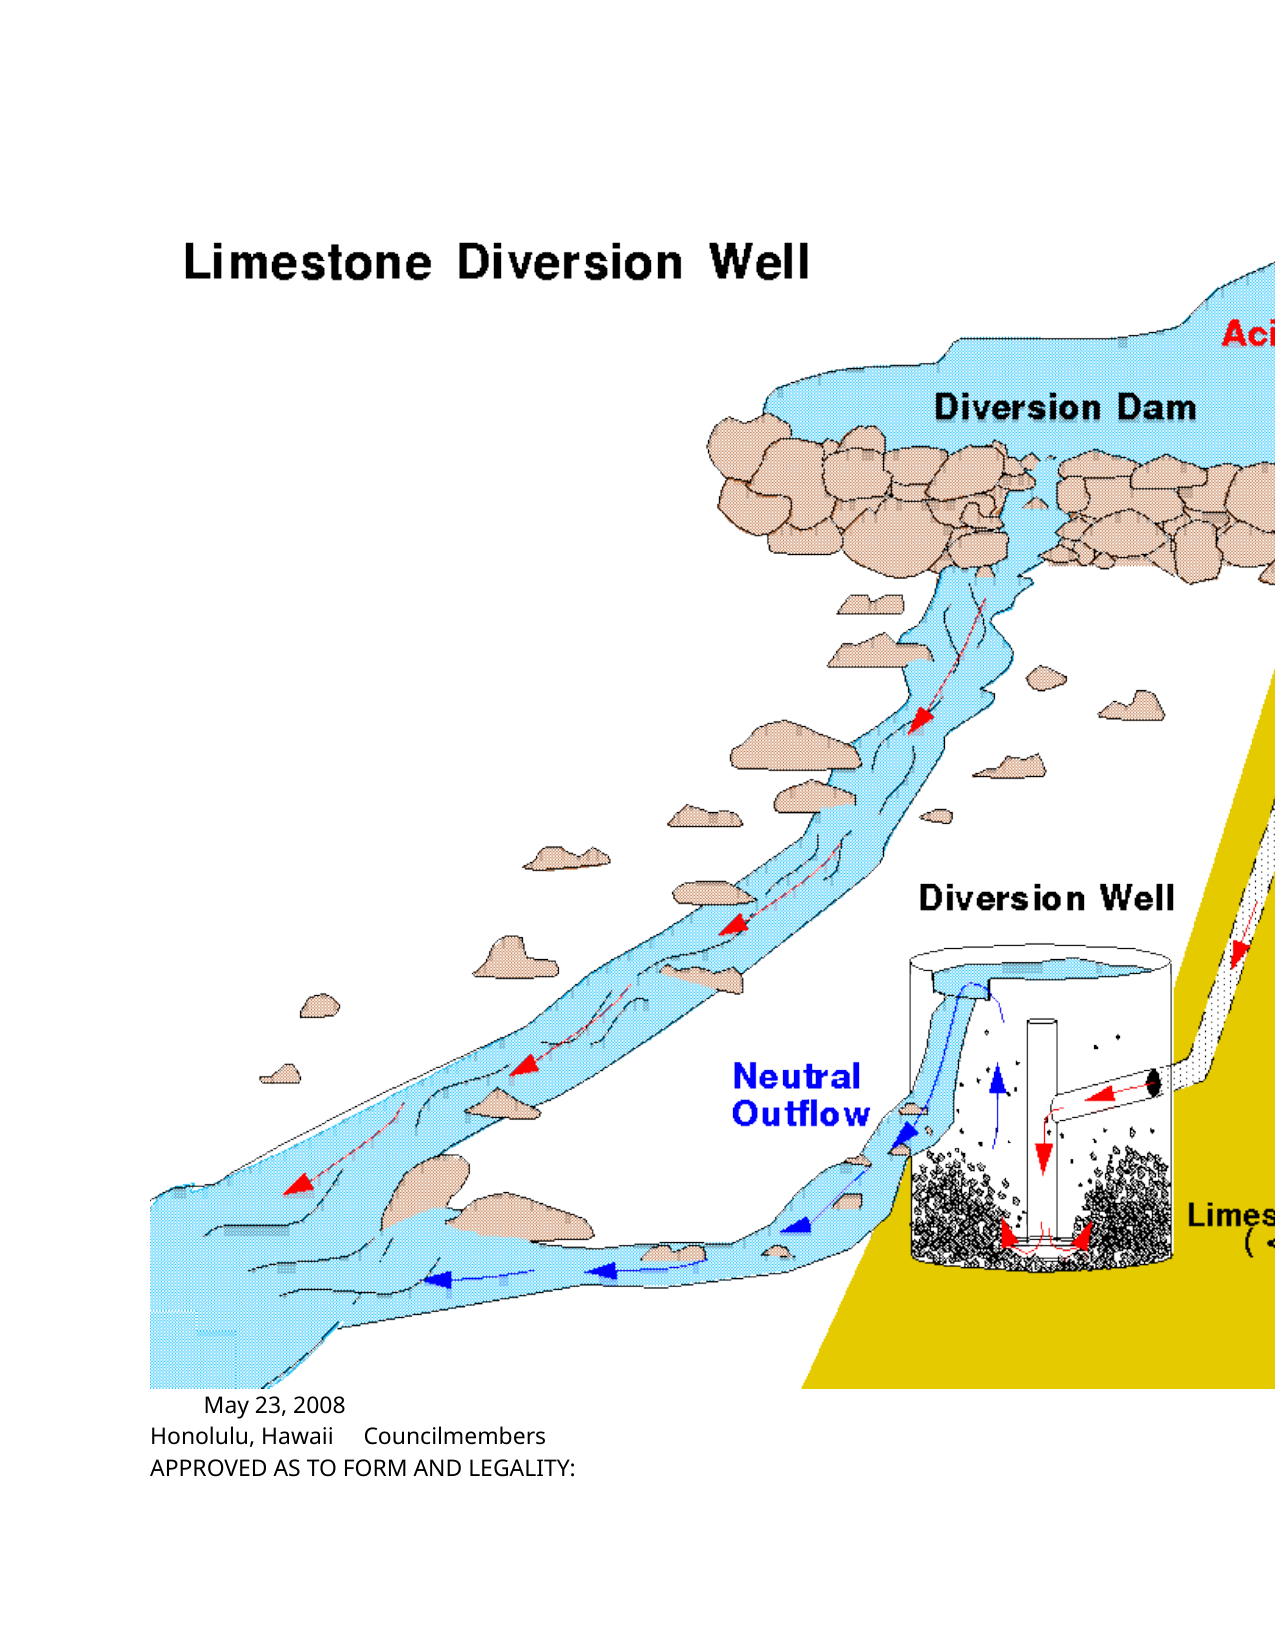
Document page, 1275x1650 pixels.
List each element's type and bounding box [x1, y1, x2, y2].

picture [150, 150, 1275, 1389]
